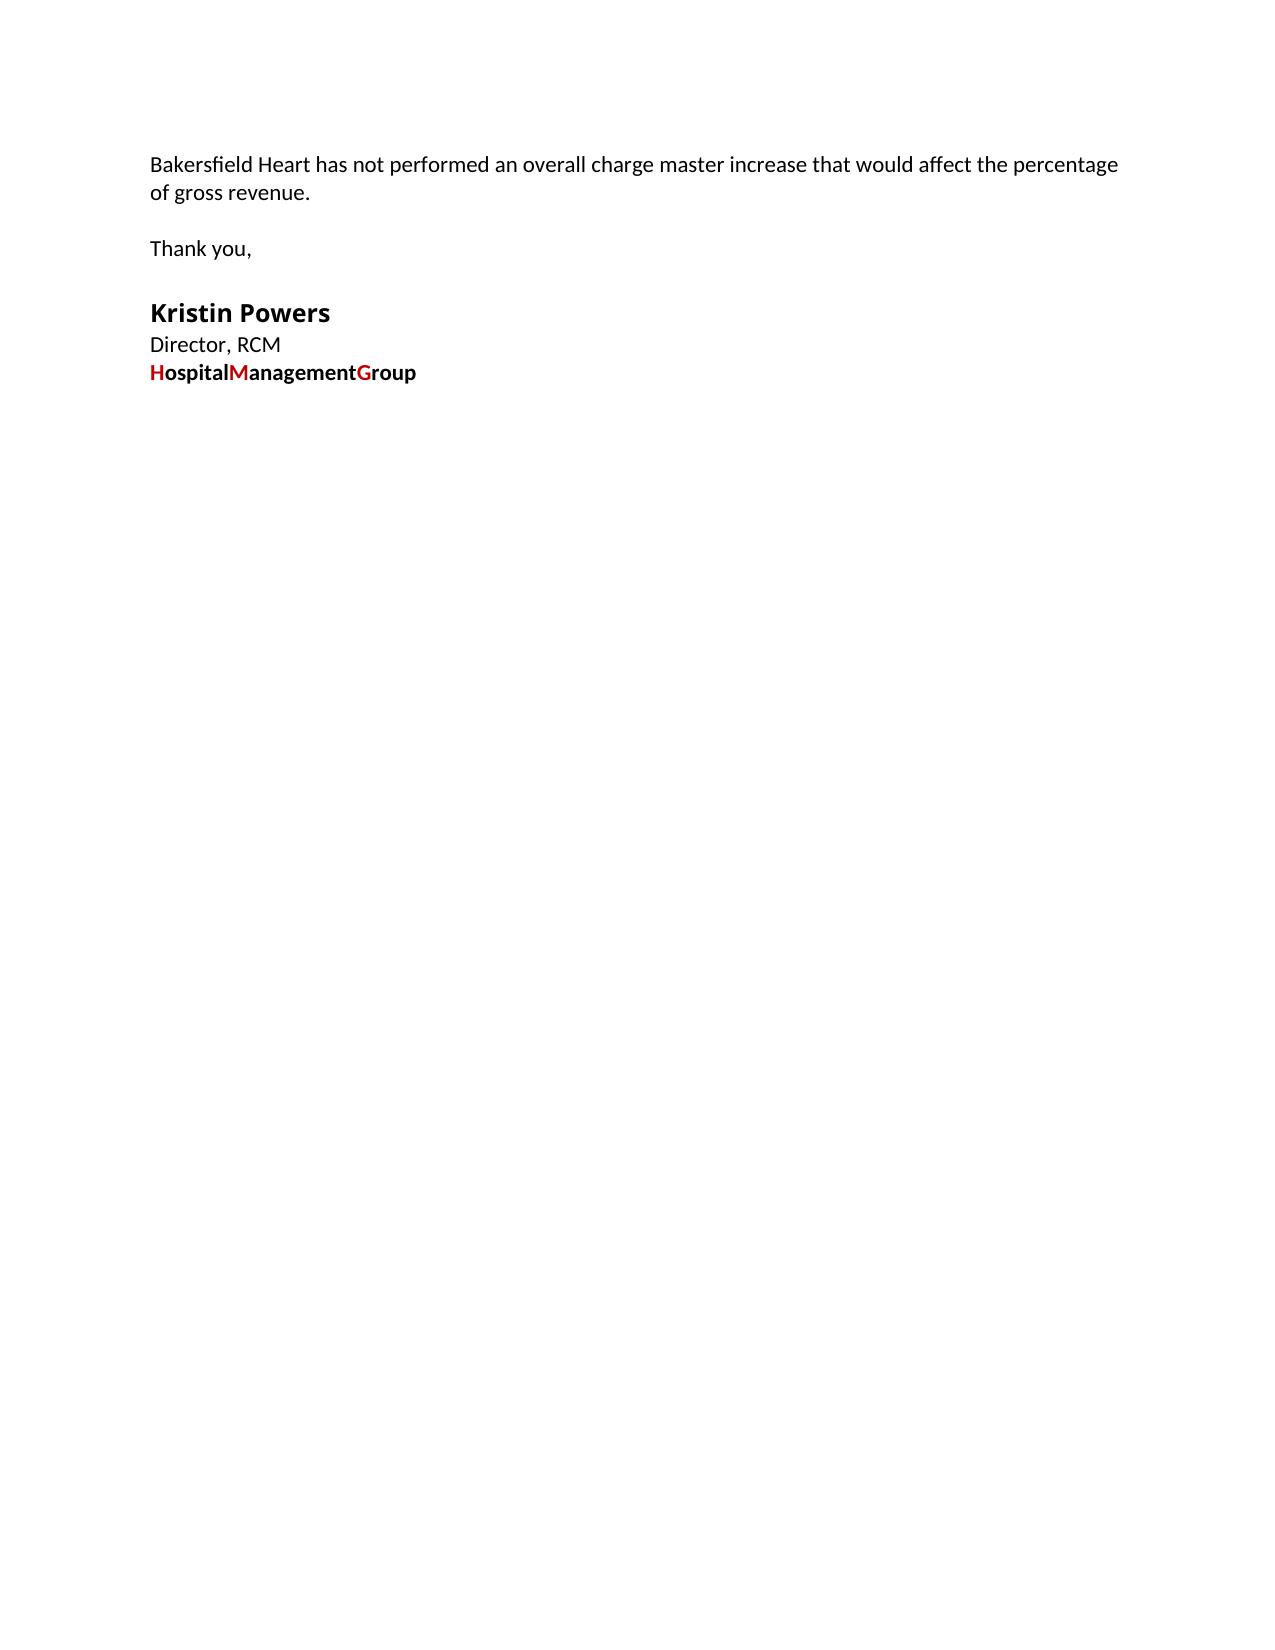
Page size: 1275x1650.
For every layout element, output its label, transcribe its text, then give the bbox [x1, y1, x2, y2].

text Bakersfield Heart has not performed an overall charge master increase that would affect the percentage of gross revenue. [150, 150, 1125, 206]
text Thank you, [150, 234, 1125, 262]
text HospitalManagementGroup [150, 358, 1125, 386]
text Director, RCM [150, 330, 1125, 358]
text Kristin Powers [150, 296, 1125, 330]
